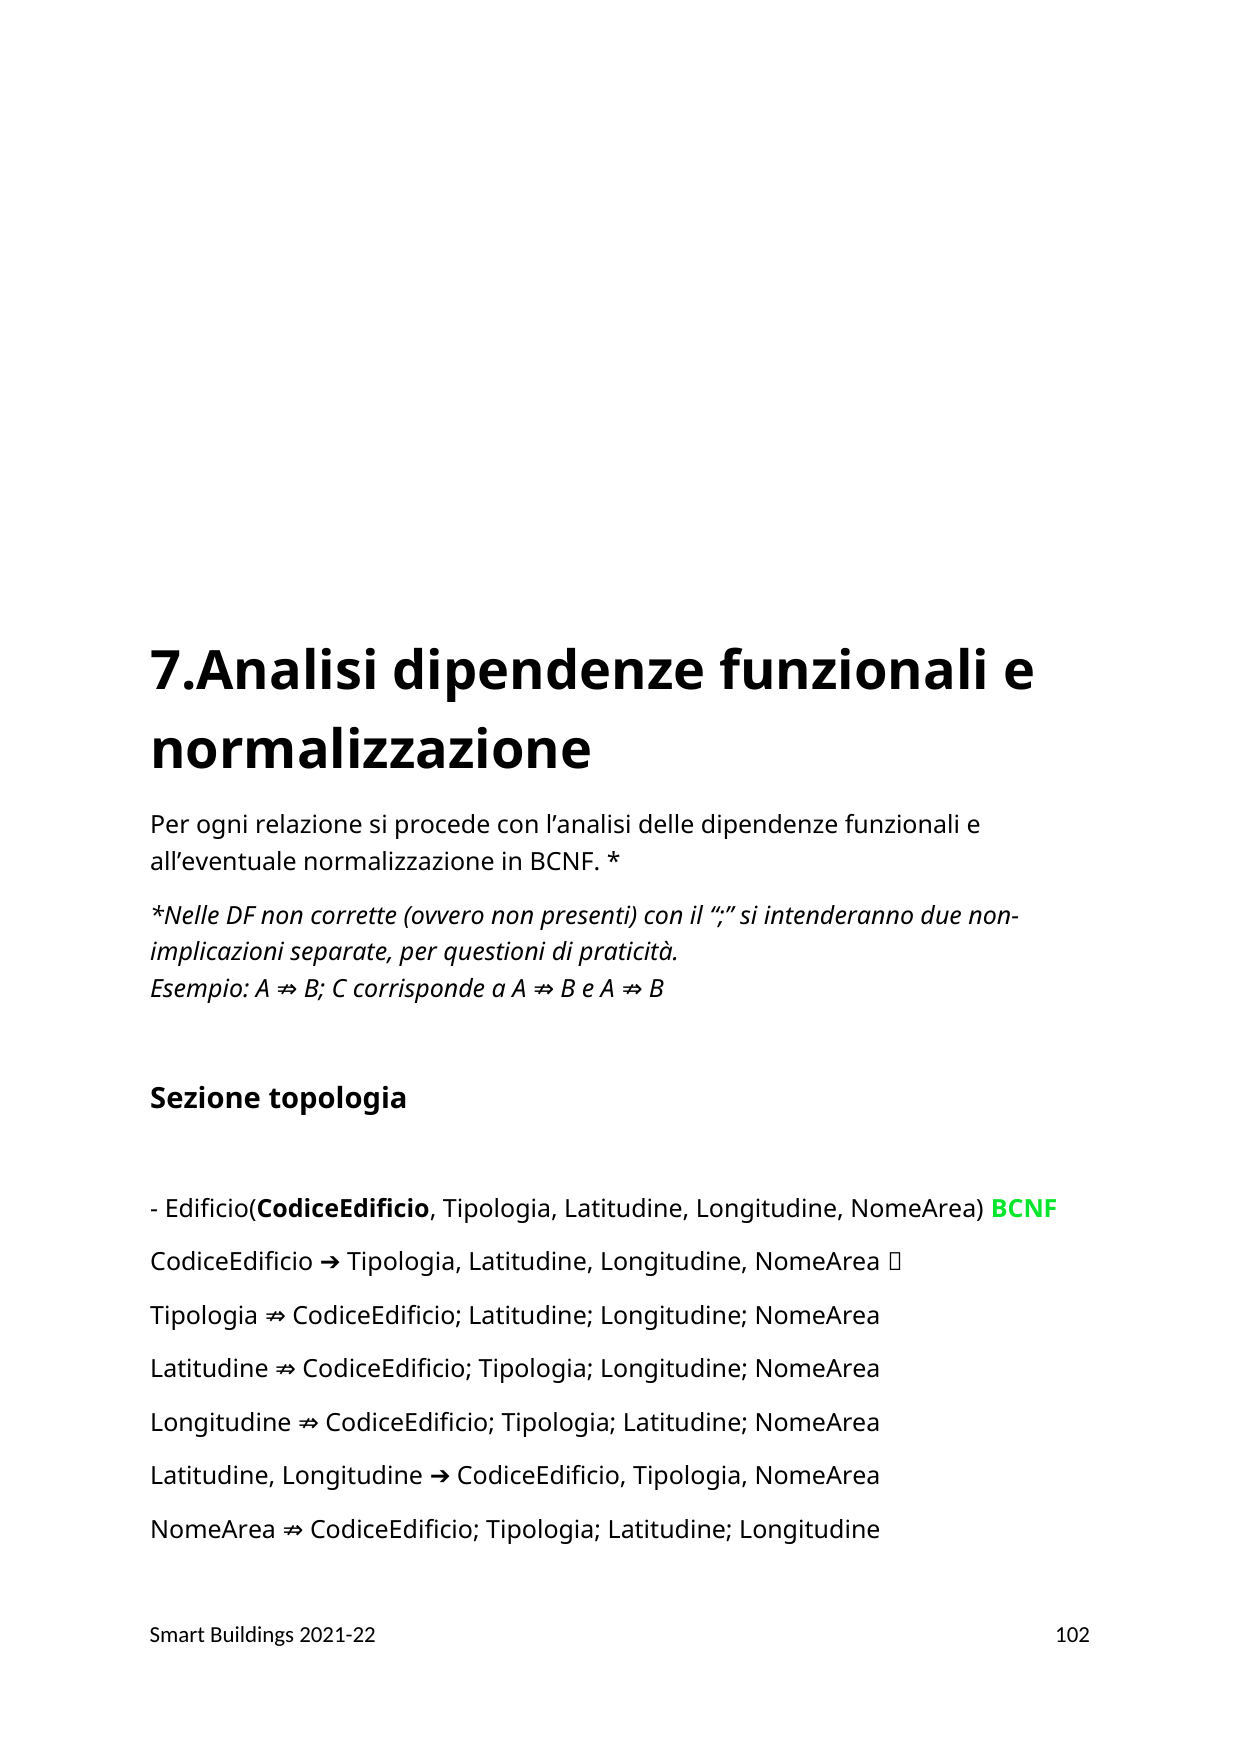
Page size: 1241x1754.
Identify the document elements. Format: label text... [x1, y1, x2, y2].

text 7.Analisi dipendenze funzionali e normalizzazione [150, 631, 1090, 784]
text CodiceEdificio ➔ Tipologia, Latitudine, Longitudine, NomeArea 🔑 [150, 1244, 1090, 1278]
text Longitudine ⇏ CodiceEdificio; Tipologia; Latitudine; NomeArea [150, 1404, 1090, 1438]
text NomeArea ⇏ CodiceEdificio; Tipologia; Latitudine; Longitudine [150, 1511, 1090, 1545]
text *Nelle DF non corrette (ovvero non presenti) con il “;” si intenderanno due non-implicazioni separate, per questioni di praticità. Esempio: A ⇏ B; C corrisponde a A ⇏ B e A ⇏ B [150, 897, 1090, 1005]
text Sezione topologia [150, 1078, 1090, 1117]
text Tipologia ⇏ CodiceEdificio; Latitudine; Longitudine; NomeArea [150, 1297, 1090, 1332]
text Latitudine ⇏ CodiceEdificio; Tipologia; Longitudine; NomeArea [150, 1351, 1090, 1385]
text - Edificio(CodiceEdificio, Tipologia, Latitudine, Longitudine, NomeArea) BCNF [150, 1191, 1090, 1225]
text Latitudine, Longitudine ➔ CodiceEdificio, Tipologia, NomeArea [150, 1458, 1090, 1492]
text Per ogni relazione si procede con l’analisi delle dipendenze funzionali e all’eventuale normalizzazione in BCNF. * [150, 807, 1090, 878]
